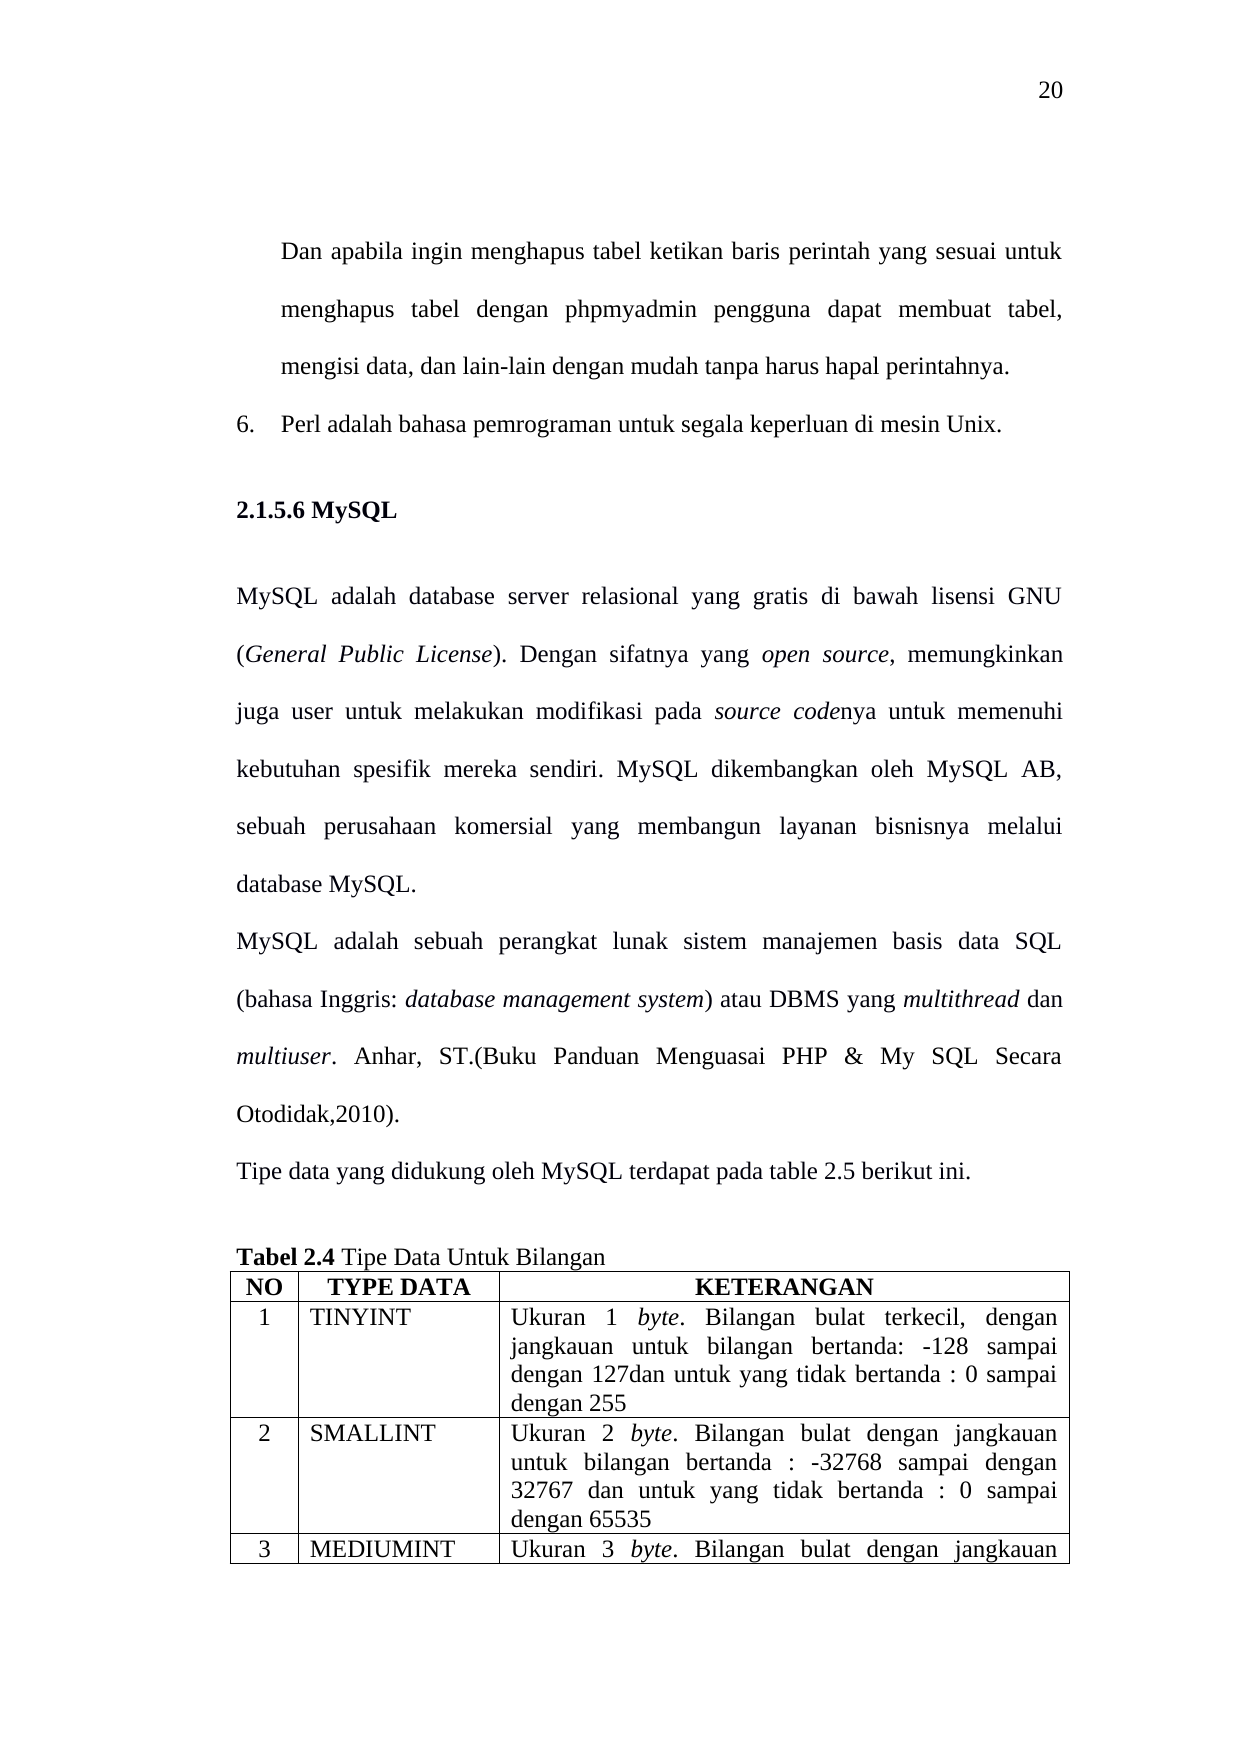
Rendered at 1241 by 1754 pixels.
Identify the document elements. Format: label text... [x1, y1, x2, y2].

table_cell 3 [231, 1534, 298, 1563]
table_cell MEDIUMINT [299, 1534, 499, 1563]
list Perl adalah bahasa pemrograman untuk segala keperluan di mesin Unix. [236, 409, 1063, 437]
list Dan apabila ingin menghapus tabel ketikan baris perintah yang sesuai untuk menghapus tabel dengan phpmyadmin pengguna dapat membuat tabel, mengisi data, dan lain-lain dengan mudah tanpa harus hapal perintahnya. [281, 236, 1063, 380]
table_cell Ukuran 1 byte. Bilangan bulat terkecil, dengan jangkauan untuk bilangan bertanda: -128 sampai dengan 127dan untuk yang tidak bertanda : 0 sampai dengan 255 [500, 1302, 1069, 1417]
text MySQL adalah sebuah perangkat lunak sistem manajemen basis data SQL (bahasa Inggris: database management system) atau DBMS yang multithread dan multiuser. Anhar, ST.(Buku Panduan Menguasai PHP & My SQL Secara Otodidak,2010). [236, 926, 1063, 1127]
text Tipe data yang didukung oleh MySQL terdapat pada table 2.5 berikut ini. [236, 1156, 1063, 1185]
text Tabel 2.4 Tipe Data Untuk Bilangan [236, 1242, 1063, 1271]
list MySQL [236, 495, 1063, 524]
table_cell SMALLINT [299, 1418, 499, 1533]
table_cell TINYINT [299, 1302, 499, 1417]
text MySQL adalah database server relasional yang gratis di bawah lisensi GNU (General Public License). Dengan sifatnya yang open source, memungkinkan juga user untuk melakukan modifikasi pada source codenya untuk memenuhi kebutuhan spesifik mereka sendiri. MySQL dikembangkan oleh MySQL AB, sebuah perusahaan komersial yang membangun layanan bisnisnya melalui database MySQL. [236, 581, 1063, 897]
table_cell 2 [231, 1418, 298, 1533]
table_header NO [231, 1272, 298, 1301]
table_cell Ukuran 2 byte. Bilangan bulat dengan jangkauan untuk bilangan bertanda : -32768 sampai dengan 32767 dan untuk yang tidak bertanda : 0 sampai dengan 65535 [500, 1418, 1069, 1533]
table_cell 1 [231, 1302, 298, 1417]
table_header TYPE DATA [299, 1272, 499, 1301]
table_header KETERANGAN [500, 1272, 1069, 1301]
